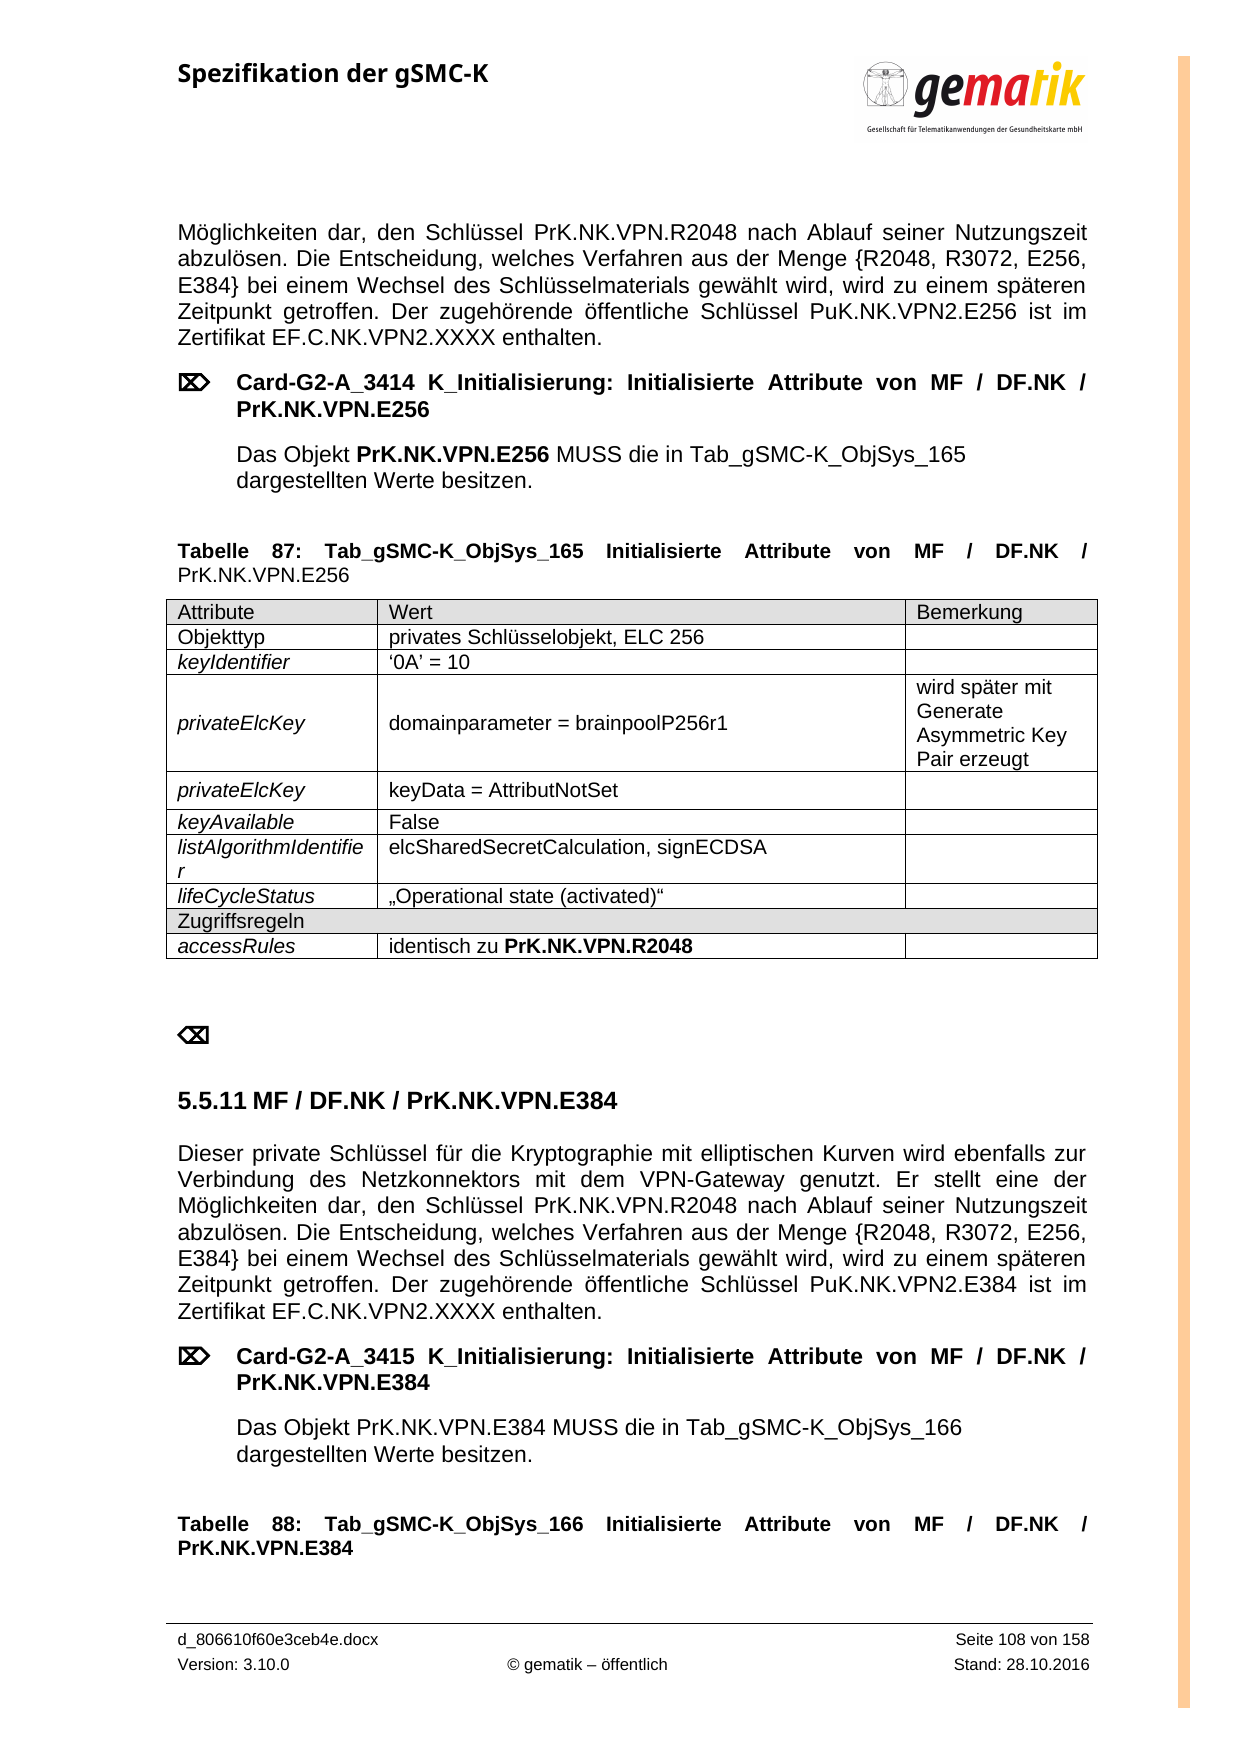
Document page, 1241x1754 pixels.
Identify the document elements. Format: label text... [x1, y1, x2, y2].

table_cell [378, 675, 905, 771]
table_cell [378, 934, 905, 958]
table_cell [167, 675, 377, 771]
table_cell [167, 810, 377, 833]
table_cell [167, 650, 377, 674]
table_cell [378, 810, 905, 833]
picture [854, 56, 1088, 143]
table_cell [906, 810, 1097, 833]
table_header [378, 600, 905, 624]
text Card-G2-A_3415 K_Initialisierung: Initialisierte Attribute von MF / DF.NK / PrK.NK.VPN.E384 [177, 1343, 1087, 1396]
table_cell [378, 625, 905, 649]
text Das Objekt PrK.NK.VPN.E384 MUSS die in Tab_gSMC-K_ObjSys_166 dargestellten Werte besitzen. [236, 1414, 1087, 1467]
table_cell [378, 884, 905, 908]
text Tabelle 87: Tab_gSMC-K_ObjSys_165 Initialisierte Attribute von MF / DF.NK / PrK.NK.VPN.E256 [177, 539, 1087, 587]
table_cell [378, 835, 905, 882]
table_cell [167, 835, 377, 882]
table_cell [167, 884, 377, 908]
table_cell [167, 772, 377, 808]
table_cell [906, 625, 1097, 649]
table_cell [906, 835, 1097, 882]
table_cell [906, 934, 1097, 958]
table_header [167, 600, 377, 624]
text Tabelle 88: Tab_gSMC-K_ObjSys_166 Initialisierte Attribute von MF / DF.NK / PrK.NK.VPN.E384 [177, 1512, 1087, 1560]
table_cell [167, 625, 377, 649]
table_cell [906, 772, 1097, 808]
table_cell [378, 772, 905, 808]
text Das Objekt PrK.NK.VPN.E256 MUSS die in Tab_gSMC-K_ObjSys_165 dargestellten Werte besitzen. [236, 441, 1087, 493]
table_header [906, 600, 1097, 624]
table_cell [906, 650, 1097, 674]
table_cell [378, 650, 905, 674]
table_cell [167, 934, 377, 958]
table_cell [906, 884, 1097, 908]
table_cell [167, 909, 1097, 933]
text Dieser private Schlüssel für die Kryptographie mit elliptischen Kurven wird ebenfalls zur Verbindung des Netzkonnektors mit dem VPN-Gateway genutzt. Er stellt eine der Möglichkeiten dar, den Schlüssel PrK.NK.VPN.R2048 nach Ablauf seiner Nutzungszeit abzulösen. Die Entscheidung, welches Verfahren aus der Menge {R2048, R3072, E256, E384} bei einem Wechsel des Schlüsselmaterials gewählt wird, wird zu einem späteren Zeitpunkt getroffen. Der zugehörende öffentliche Schlüssel PuK.NK.VPN2.E384 ist im Zertifikat EF.C.NK.VPN2.XXXX enthalten. [177, 1139, 1087, 1324]
subtitle MF / DF.NK / PrK.NK.VPN.E384 [177, 1086, 1087, 1114]
text Card-G2-A_3414 K_Initialisierung: Initialisierte Attribute von MF / DF.NK / PrK.NK.VPN.E256 [177, 369, 1087, 422]
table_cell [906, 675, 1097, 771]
